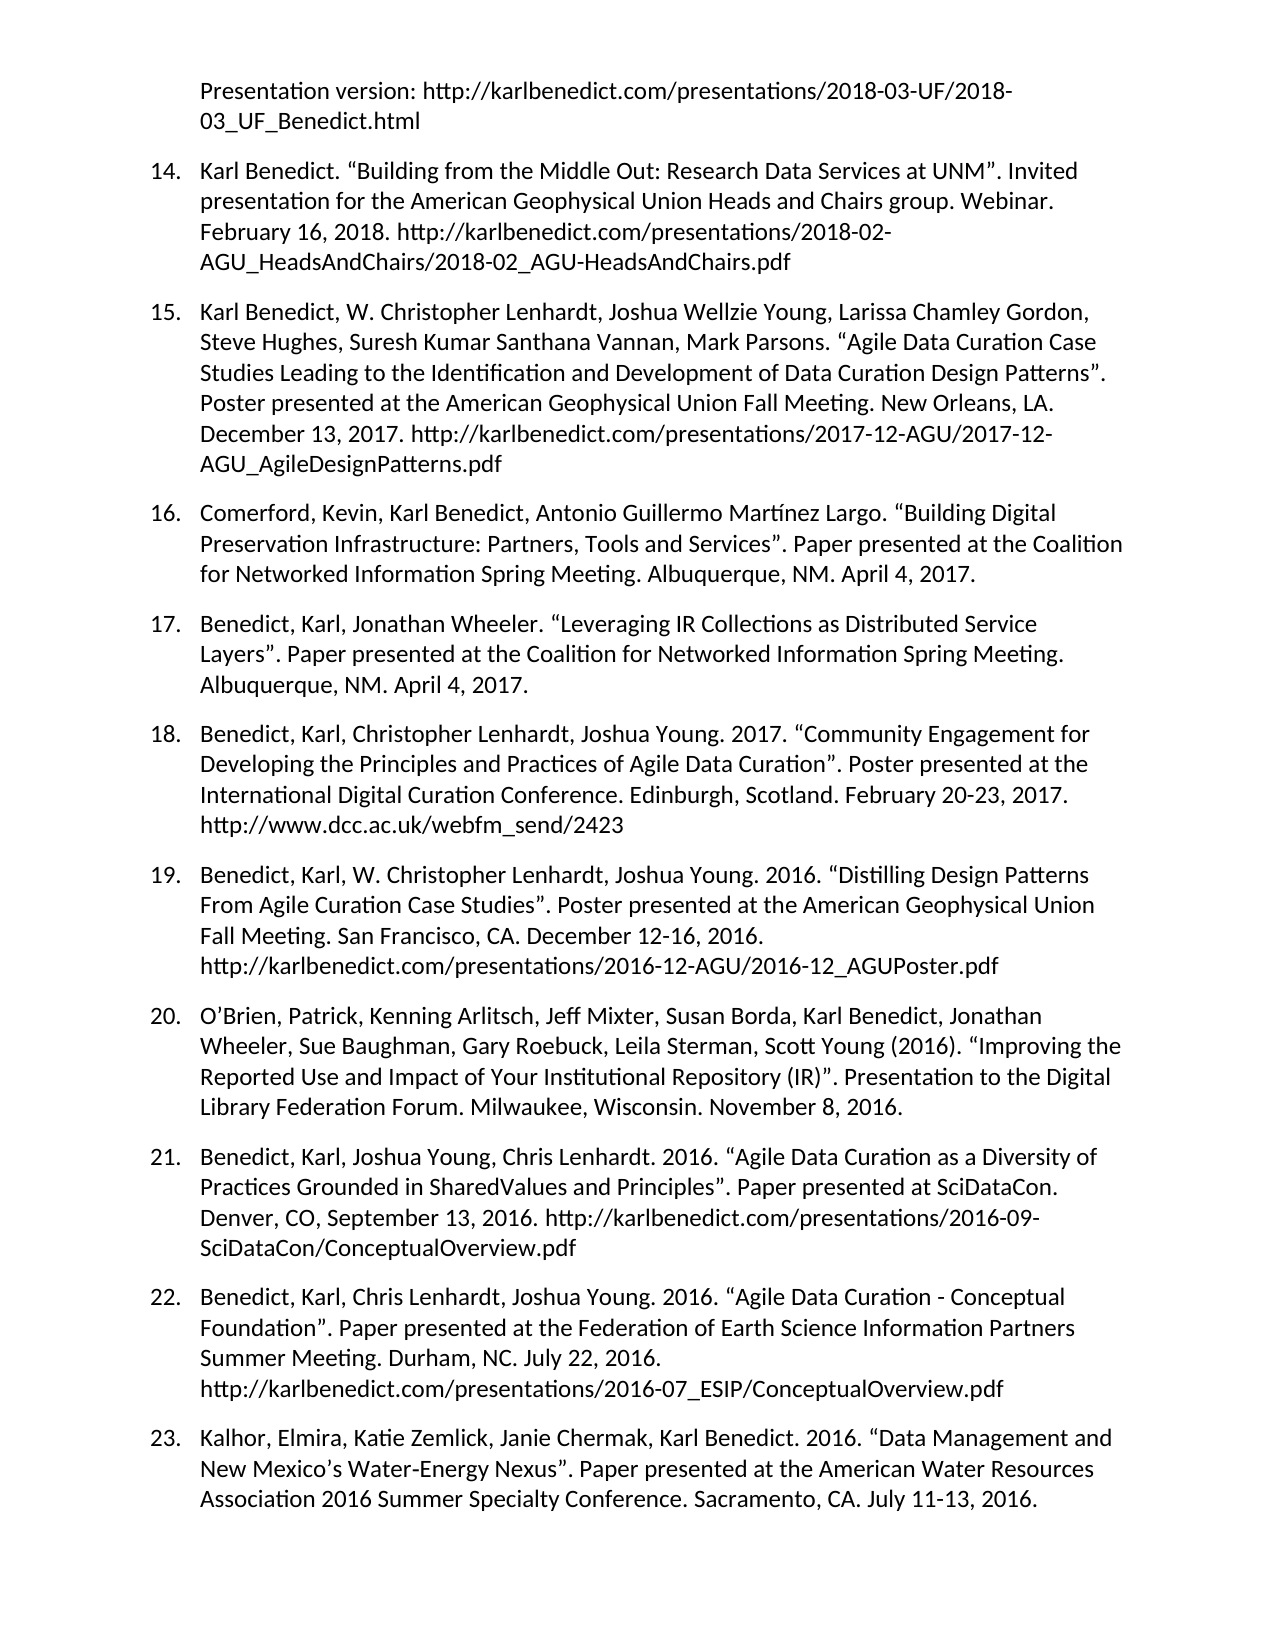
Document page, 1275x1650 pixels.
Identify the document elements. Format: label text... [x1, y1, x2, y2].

list Benedict, Karl, Jonathan Wheeler. “Leveraging IR Collections as Distributed Service Layers”. Paper presented at the Coalition for Networked Information Spring Meeting. Albuquerque, NM. April 4, 2017. [150, 608, 1125, 699]
list Benedict, Karl, Joshua Young, Chris Lenhardt. 2016. “Agile Data Curation as a Diversity of Practices Grounded in SharedValues and Principles”. Paper presented at SciDataCon. Denver, CO, September 13, 2016. http://karlbenedict.com/presentations/2016-09-SciDataCon/ConceptualOverview.pdf [150, 1141, 1125, 1263]
list Benedict, Karl, Christopher Lenhardt, Joshua Young. 2017. “Community Engagement for Developing the Principles and Practices of Agile Data Curation”. Poster presented at the International Digital Curation Conference. Edinburgh, Scotland. February 20-23, 2017. http://www.dcc.ac.uk/webfm_send/2423 [150, 718, 1125, 840]
list Benedict, Karl, Chris Lenhardt, Joshua Young. 2016. “Agile Data Curation - Conceptual Foundation”. Paper presented at the Federation of Earth Science Information Partners Summer Meeting. Durham, NC. July 22, 2016. http://karlbenedict.com/presentations/2016-07_ESIP/ConceptualOverview.pdf [150, 1281, 1125, 1403]
list Comerford, Kevin, Karl Benedict, Antonio Guillermo Martínez Largo. “Building Digital Preservation Infrastructure: Partners, Tools and Services”. Paper presented at the Coalition for Networked Information Spring Meeting. Albuquerque, NM. April 4, 2017. [150, 497, 1125, 589]
list O’Brien, Patrick, Kenning Arlitsch, Jeff Mixter, Susan Borda, Karl Benedict, Jonathan Wheeler, Sue Baughman, Gary Roebuck, Leila Sterman, Scott Young (2016). “Improving the Reported Use and Impact of Your Institutional Repository (IR)”. Presentation to the Digital Library Federation Forum. Milwaukee, Wisconsin. November 8, 2016. [150, 1000, 1125, 1122]
list Karl Benedict, W. Christopher Lenhardt, Joshua Wellzie Young, Larissa Chamley Gordon, Steve Hughes, Suresh Kumar Santhana Vannan, Mark Parsons. “Agile Data Curation Case Studies Leading to the Identification and Development of Data Curation Design Patterns”. Poster presented at the American Geophysical Union Fall Meeting. New Orleans, LA. December 13, 2017. http://karlbenedict.com/presentations/2017-12-AGU/2017-12-AGU_AgileDesignPatterns.pdf [150, 296, 1125, 479]
list Benedict, Karl, W. Christopher Lenhardt, Joshua Young. 2016. “Distilling Design Patterns From Agile Curation Case Studies”. Poster presented at the American Geophysical Union Fall Meeting. San Francisco, CA. December 12-16, 2016. http://karlbenedict.com/presentations/2016-12-AGU/2016-12_AGUPoster.pdf [150, 859, 1125, 981]
